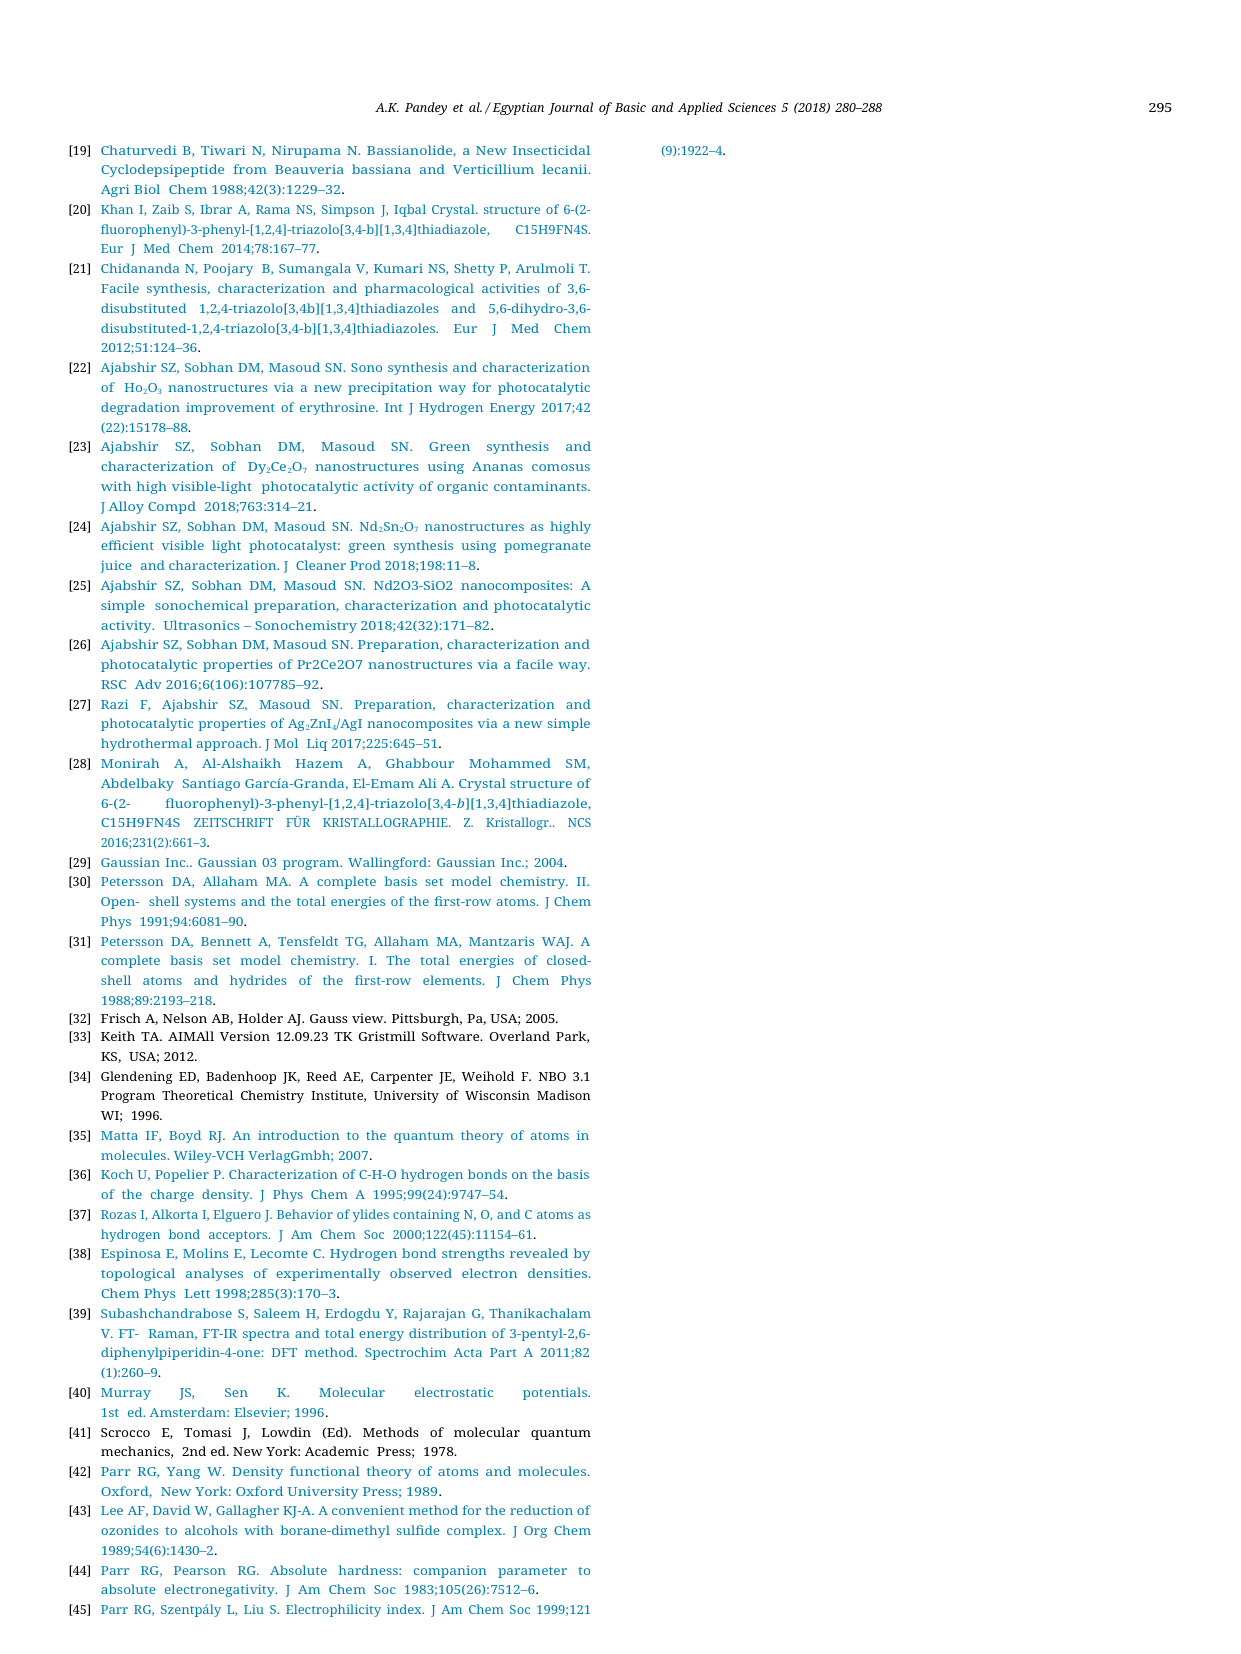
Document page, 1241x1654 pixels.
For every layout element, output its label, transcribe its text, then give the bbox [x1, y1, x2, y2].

picture [210, 1329, 218, 1336]
picture [149, 1408, 155, 1417]
picture [119, 326, 125, 333]
list Murray JS, Sen K. Molecular electrostatic potentials. 1st ed. Amsterdam: Elsevier; 1996. [68, 1384, 591, 1421]
picture [511, 167, 517, 174]
picture [558, 266, 564, 273]
picture [210, 521, 216, 529]
picture [210, 1525, 216, 1533]
picture [335, 1489, 343, 1494]
list Lee AF, David W, Gallagher KJ-A. A convenient method for the reduction of ozonides to alcohols with borane-dimethyl sulfide complex. J Org Chem 1989;54(6):1430–2. [68, 1502, 591, 1559]
picture [369, 1606, 374, 1614]
picture [544, 1605, 549, 1614]
picture [116, 878, 121, 886]
picture [100, 363, 106, 372]
list Ajabshir SZ, Sobhan DM, Masoud SN. Preparation, characterization and photocatalytic properties of Pr2Ce2O7 nanostructures via a facile way. RSC Adv 2016;6(106):107785–92. [68, 636, 591, 693]
picture [561, 976, 567, 983]
picture [102, 402, 107, 412]
picture [100, 1605, 107, 1612]
picture [528, 385, 534, 392]
picture [396, 621, 404, 628]
picture [537, 978, 547, 983]
picture [392, 266, 402, 271]
list Petersson DA, Allaham MA. A complete basis set model chemistry. II. Open- shell systems and the total energies of the first-row atoms. J Chem Phys 1991;94:6081–90. [68, 873, 591, 930]
picture [108, 1189, 114, 1197]
picture [152, 1347, 157, 1355]
picture [351, 818, 358, 825]
picture [295, 266, 305, 271]
picture [526, 1526, 532, 1535]
list Parr RG, Szentpály L, Liu S. Electrophilicity index. J Am Chem Soc 1999;121 (9):1922–4. [628, 142, 1180, 159]
picture [415, 207, 421, 214]
picture [515, 264, 521, 273]
picture [286, 1172, 295, 1177]
picture [182, 225, 190, 236]
picture [101, 1192, 107, 1199]
picture [141, 1566, 147, 1573]
picture [491, 701, 496, 709]
list Ajabshir SZ, Sobhan DM, Masoud SN. Sono synthesis and characterization of Ho2O3 nanostructures via a new precipitation way for photocatalytic degradation improvement of erythrosine. Int J Hydrogen Energy 2017;42 (22):15178–88. [68, 359, 591, 436]
picture [531, 1508, 537, 1515]
picture [428, 1330, 438, 1338]
picture [203, 1329, 209, 1336]
picture [497, 385, 503, 393]
picture [398, 404, 403, 412]
picture [332, 718, 340, 730]
picture [470, 227, 476, 234]
picture [295, 442, 301, 449]
picture [166, 305, 171, 313]
picture [229, 1329, 235, 1336]
picture [301, 1508, 307, 1515]
picture [100, 1229, 107, 1237]
picture [550, 1212, 556, 1219]
picture [140, 740, 146, 748]
picture [344, 324, 351, 331]
picture [138, 1525, 143, 1535]
picture [141, 1170, 147, 1179]
picture [321, 1229, 335, 1239]
picture [394, 365, 408, 375]
picture [448, 937, 454, 946]
picture [213, 562, 218, 570]
picture [216, 385, 224, 392]
picture [361, 621, 367, 628]
picture [426, 621, 432, 628]
picture [579, 264, 587, 271]
picture [255, 205, 262, 212]
picture [204, 204, 210, 212]
picture [230, 484, 237, 494]
picture [416, 385, 422, 392]
list Ajabshir SZ, Sobhan DM, Masoud SN. Nd2O3-SiO2 nanocomposites: A simple sonochemical preparation, characterization and photocatalytic activity. Ultrasonics – Sonochemistry 2018;42(32):171–82. [68, 577, 591, 634]
picture [227, 540, 233, 548]
picture [138, 227, 144, 235]
picture [121, 1132, 126, 1140]
picture [357, 759, 363, 768]
picture [556, 1169, 562, 1177]
picture [114, 1153, 120, 1160]
picture [122, 481, 128, 489]
picture [153, 1506, 159, 1513]
picture [107, 461, 113, 469]
picture [349, 1169, 355, 1177]
picture [237, 481, 243, 489]
picture [126, 1390, 134, 1395]
picture [274, 542, 279, 550]
picture [470, 1349, 475, 1357]
picture [278, 442, 286, 449]
picture [537, 820, 549, 827]
picture [301, 524, 307, 531]
picture [311, 1606, 321, 1614]
picture [355, 1192, 361, 1199]
picture [179, 243, 193, 253]
picture [421, 224, 428, 232]
picture [417, 226, 422, 234]
picture [258, 939, 264, 946]
picture [426, 581, 433, 588]
picture [354, 975, 362, 983]
picture [288, 1311, 298, 1316]
list Koch U, Popelier P. Characterization of C-H-O hydrogen bonds on the basis of the charge density. J Phys Chem A 1995;99(24):9747–54. [68, 1166, 591, 1203]
picture [523, 879, 533, 884]
picture [286, 659, 292, 667]
picture [341, 1308, 346, 1318]
picture [580, 759, 586, 766]
picture [485, 1507, 490, 1515]
picture [387, 303, 392, 313]
picture [211, 1311, 217, 1318]
picture [110, 899, 116, 907]
picture [577, 1508, 583, 1515]
picture [307, 860, 318, 865]
picture [281, 405, 287, 412]
picture [498, 799, 506, 806]
picture [688, 146, 693, 155]
picture [532, 1171, 537, 1179]
picture [360, 305, 366, 313]
picture [101, 917, 107, 924]
picture [322, 818, 330, 825]
picture [355, 225, 366, 232]
picture [280, 1189, 286, 1197]
picture [437, 464, 445, 469]
picture [112, 540, 118, 548]
picture [260, 563, 266, 570]
picture [136, 521, 142, 529]
picture [100, 244, 107, 251]
picture [406, 204, 412, 212]
picture [163, 1172, 169, 1179]
picture [172, 1212, 178, 1219]
picture [412, 758, 418, 765]
picture [131, 721, 137, 728]
picture [267, 1587, 274, 1597]
picture [556, 858, 563, 865]
picture [119, 1329, 125, 1336]
picture [580, 937, 586, 946]
picture [531, 955, 537, 963]
picture [570, 721, 576, 729]
picture [426, 818, 432, 825]
picture [116, 938, 121, 946]
picture [260, 1469, 268, 1474]
picture [440, 1568, 446, 1576]
picture [550, 384, 555, 392]
picture [200, 838, 205, 847]
picture [102, 323, 107, 333]
picture [180, 1192, 186, 1199]
picture [256, 1505, 262, 1513]
picture [378, 1528, 385, 1538]
picture [489, 304, 495, 313]
picture [318, 1508, 324, 1515]
picture [168, 343, 182, 350]
picture [124, 1212, 130, 1219]
picture [174, 1566, 180, 1573]
picture [209, 1131, 215, 1138]
picture [531, 225, 536, 234]
picture [153, 286, 161, 296]
picture [100, 738, 106, 746]
picture [332, 207, 343, 212]
picture [101, 385, 107, 392]
picture [446, 581, 452, 588]
picture [283, 561, 287, 573]
picture [226, 957, 231, 965]
picture [296, 227, 305, 232]
picture [410, 326, 416, 333]
picture [119, 799, 125, 806]
list Parr RG, Yang W. Density functional theory of atoms and molecules. Oxford, New York: Oxford University Press; 1989. [68, 1463, 591, 1500]
picture [564, 364, 570, 372]
picture [170, 721, 178, 731]
picture [274, 1171, 279, 1179]
picture [416, 542, 422, 550]
picture [154, 464, 165, 469]
picture [150, 758, 156, 766]
picture [232, 1133, 238, 1140]
picture [165, 1209, 172, 1219]
picture [512, 1349, 517, 1357]
list Chidananda N, Poojary B, Sumangala V, Kumari NS, Shetty P, Arulmoli T. Facile synthesis, characterization and pharmacological activities of 3,6- disubstituted 1,2,4-triazolo[3,4b][1,3,4]thiadiazoles and 5,6-dihydro-3,6- disubstituted-1,2,4-triazolo[3,4-b][1,3,4]thiadiazoles. Eur J Med Chem 2012;51:124–36. [68, 260, 591, 357]
picture [220, 1349, 228, 1355]
picture [200, 146, 208, 153]
picture [271, 1330, 281, 1338]
picture [551, 1331, 558, 1341]
picture [493, 444, 506, 454]
picture [578, 1212, 584, 1219]
picture [116, 1308, 122, 1316]
picture [494, 1169, 499, 1179]
picture [278, 1230, 282, 1242]
picture [160, 1410, 170, 1415]
picture [371, 779, 378, 786]
picture [453, 1348, 459, 1357]
picture [122, 441, 128, 448]
picture [215, 798, 221, 806]
picture [288, 402, 294, 410]
picture [245, 818, 252, 825]
picture [281, 244, 287, 253]
picture [116, 1486, 125, 1494]
picture [178, 622, 185, 628]
picture [275, 225, 282, 232]
picture [542, 225, 548, 232]
picture [165, 1527, 170, 1535]
picture [401, 1248, 407, 1255]
picture [494, 1528, 502, 1535]
picture [122, 838, 127, 847]
picture [400, 1169, 406, 1177]
picture [500, 264, 506, 271]
picture [119, 306, 125, 313]
picture [213, 324, 224, 331]
picture [372, 1170, 381, 1177]
picture [158, 1350, 164, 1358]
picture [299, 167, 305, 174]
picture [332, 1390, 338, 1397]
picture [136, 362, 142, 370]
picture [133, 1605, 140, 1612]
picture [361, 899, 370, 906]
picture [101, 1566, 107, 1573]
picture [166, 325, 171, 333]
picture [163, 243, 169, 251]
picture [551, 1133, 561, 1138]
picture [370, 1130, 376, 1138]
picture [555, 225, 562, 232]
picture [153, 720, 158, 728]
picture [405, 225, 412, 232]
picture [102, 1347, 107, 1357]
picture [312, 1171, 319, 1179]
picture [127, 1506, 133, 1515]
picture [533, 306, 540, 316]
picture [100, 721, 106, 729]
picture [365, 464, 373, 471]
picture [144, 1586, 149, 1594]
picture [489, 206, 499, 214]
picture [225, 325, 231, 333]
picture [278, 877, 284, 886]
picture [351, 164, 357, 171]
picture [358, 640, 364, 647]
picture [142, 1546, 148, 1553]
picture [564, 205, 574, 214]
picture [340, 721, 346, 728]
picture [450, 1216, 458, 1222]
picture [110, 1251, 121, 1255]
picture [143, 305, 149, 313]
picture [109, 1232, 116, 1242]
picture [220, 304, 227, 311]
picture [105, 204, 116, 212]
picture [410, 1328, 415, 1338]
picture [490, 1348, 496, 1355]
picture [341, 405, 347, 412]
picture [261, 207, 269, 214]
picture [308, 936, 314, 944]
picture [369, 1209, 375, 1217]
picture [289, 1348, 297, 1355]
picture [404, 1469, 411, 1479]
picture [444, 286, 453, 293]
picture [442, 978, 452, 983]
picture [101, 700, 107, 707]
picture [122, 639, 128, 646]
list Keith TA. AIMAll Version 12.09.23 TK Gristmill Software. Overland Park, KS, USA; 2012. [68, 1028, 591, 1065]
picture [102, 224, 107, 232]
picture [101, 937, 107, 944]
picture [108, 838, 113, 847]
picture [101, 877, 107, 884]
picture [237, 1191, 242, 1199]
picture [428, 798, 432, 810]
picture [227, 801, 238, 806]
picture [278, 937, 286, 944]
list Razi F, Ajabshir SZ, Masoud SN. Preparation, characterization and photocatalytic properties of Ag2ZnI4/AgI nanocomposites via a new simple hydrothermal approach. J Mol Liq 2017;225:645–51. [68, 696, 591, 752]
picture [443, 799, 455, 806]
list Parr RG, Pearson RG. Absolute hardness: companion parameter to absolute electronegativity. J Am Chem Soc 1983;105(26):7512–6. [68, 1562, 591, 1598]
picture [178, 1133, 184, 1140]
picture [242, 1192, 249, 1202]
picture [291, 1130, 296, 1140]
picture [409, 739, 422, 745]
picture [162, 1291, 169, 1301]
picture [451, 1230, 457, 1237]
picture [150, 383, 156, 392]
picture [290, 1487, 297, 1496]
picture [143, 325, 149, 333]
picture [238, 1566, 244, 1573]
picture [285, 1585, 289, 1597]
picture [434, 1190, 441, 1197]
picture [401, 483, 410, 489]
picture [584, 1505, 590, 1513]
list Monirah A, Al-Alshaikh Hazem A, Ghabbour Mohammed SM, Abdelbaky Santiago García-Granda, El-Emam Ali A. Crystal structure of 6-(2- fluorophenyl)-3-phenyl-[1,2,4]-triazolo[3,4-b][1,3,4]thiadiazole, C15H9FN4S ZEITSCHRIFT FÜR KRISTALLOGRAPHIE. Z. Kristallogr.. NCS 2016;231(2):661–3. [68, 755, 591, 851]
picture [166, 620, 174, 630]
picture [100, 1210, 107, 1217]
picture [259, 640, 265, 647]
picture [384, 463, 392, 469]
list Chaturvedi B, Tiwari N, Nirupama N. Bassianolide, a New Insecticidal Cyclodepsipeptide from Beauveria bassiana and Verticillium lecanii. Agri Biol Chem 1988;42(3):1229–32. [68, 142, 591, 198]
picture [203, 1189, 208, 1199]
picture [150, 484, 157, 494]
picture [356, 799, 364, 806]
picture [523, 1348, 529, 1357]
picture [450, 524, 456, 531]
picture [498, 938, 503, 946]
picture [461, 326, 467, 333]
picture [473, 876, 478, 886]
picture [331, 1584, 342, 1592]
picture [564, 1270, 571, 1276]
picture [448, 1250, 455, 1256]
picture [398, 896, 404, 904]
picture [103, 897, 109, 906]
picture [489, 1505, 495, 1513]
picture [508, 286, 515, 293]
picture [524, 958, 530, 965]
picture [179, 1388, 184, 1400]
picture [399, 936, 405, 944]
picture [255, 1607, 262, 1614]
picture [108, 382, 114, 390]
picture [273, 1190, 279, 1197]
picture [151, 1131, 157, 1138]
picture [298, 502, 304, 509]
list Ajabshir SZ, Sobhan DM, Masoud SN. Nd2Sn2O7 nanostructures as highly efficient visible light photocatalyst: green synthesis using pomegranate juice and characterization. J Cleaner Prod 2018;198:11–8. [68, 518, 591, 574]
picture [580, 955, 585, 965]
picture [504, 1230, 518, 1237]
picture [321, 1150, 327, 1158]
list Khan I, Zaib S, Ibrar A, Rama NS, Simpson J, Iqbal Crystal. structure of 6-(2- fluorophenyl)-3-phenyl-[1,2,4]-triazolo[3,4-b][1,3,4]thiadiazole, C15H9FN4S. Eur J Med Chem 2014;78:167–77. [68, 201, 591, 258]
picture [309, 898, 318, 906]
picture [517, 899, 527, 904]
picture [100, 522, 106, 531]
list Petersson DA, Bennett A, Tensfeldt TG, Allaham MA, Mantzaris WAJ. A complete basis set model chemistry. I. The total energies of closed-shell atoms and hydrides of the first-row elements. J Chem Phys 1988;89:2193–218. [68, 933, 591, 1009]
picture [532, 323, 537, 333]
picture [171, 1350, 177, 1358]
picture [578, 1567, 583, 1575]
list Glendening ED, Badenhoop JK, Reed AE, Carpenter JE, Weihold F. NBO 3.1 Program Theoretical Chemistry Institute, University of Wisconsin Madison WI; 1996. [68, 1068, 591, 1124]
picture [247, 975, 252, 985]
picture [203, 741, 209, 749]
picture [248, 462, 256, 469]
list Parr RG, Szentpály L, Liu S. Electrophilicity index. J Am Chem Soc 1999;121 (9):1922–4. [68, 1601, 591, 1618]
picture [118, 919, 125, 929]
picture [289, 1466, 300, 1476]
picture [371, 1311, 377, 1318]
picture [226, 1212, 237, 1219]
picture [151, 1212, 157, 1219]
picture [312, 680, 318, 687]
picture [420, 957, 425, 965]
picture [285, 1605, 292, 1612]
picture [420, 857, 425, 867]
picture [306, 303, 312, 311]
picture [313, 1189, 324, 1197]
picture [471, 798, 475, 810]
picture [358, 818, 364, 827]
picture [193, 1229, 199, 1237]
picture [536, 1169, 542, 1177]
picture [109, 1607, 116, 1614]
list Subashchandrabose S, Saleem H, Erdogdu Y, Rajarajan G, Thanikachalam V. FT- Raman, FT-IR spectra and total energy distribution of 3-pentyl-2,6- diphenylpiperidin-4-one: DFT method. Spectrochim Acta Part A 2011;82 (1):260–9. [68, 1305, 591, 1381]
list Ajabshir SZ, Sobhan DM, Masoud SN. Green synthesis and characterization of Dy2Ce2O7 nanostructures using Ananas comosus with high visible-light photocatalytic activity of organic contaminants. J Alloy Compd 2018;763:314–21. [68, 438, 591, 515]
picture [352, 1390, 363, 1397]
picture [388, 1309, 394, 1316]
picture [247, 185, 255, 192]
picture [549, 1308, 555, 1316]
picture [279, 1565, 285, 1573]
list Espinosa E, Molins E, Lecomte C. Hydrogen bond strengths revealed by topological analyses of experimentally observed electron densities. Chem Phys Lett 1998;285(3):170–3. [68, 1246, 591, 1302]
list Frisch A, Nelson AB, Holder AJ. Gauss view. Pittsburgh, Pa, USA; 2005. [68, 1012, 595, 1026]
picture [318, 583, 324, 590]
picture [170, 1528, 176, 1535]
picture [568, 975, 574, 983]
picture [403, 1309, 409, 1316]
picture [397, 1268, 403, 1275]
picture [166, 426, 179, 432]
picture [464, 879, 470, 886]
picture [400, 1604, 406, 1612]
picture [164, 818, 172, 825]
picture [285, 818, 292, 825]
picture [327, 860, 337, 865]
picture [114, 187, 124, 192]
picture [180, 1211, 190, 1219]
picture [496, 1133, 503, 1143]
list Rozas I, Alkorta I, Elguero J. Behavior of ylides containing N, O, and C atoms as hydrogen bond acceptors. J Am Chem Soc 2000;122(45):11154–61. [68, 1206, 591, 1243]
picture [165, 263, 170, 273]
picture [708, 146, 722, 153]
list Matta IF, Boyd RJ. An introduction to the quantum theory of atoms in molecules. Wiley-VCH VerlagGmbh; 2007. [68, 1127, 591, 1164]
picture [117, 405, 129, 412]
picture [101, 1528, 107, 1535]
picture [126, 1132, 135, 1140]
picture [488, 362, 494, 370]
picture [215, 580, 221, 588]
picture [521, 405, 528, 412]
picture [291, 1209, 298, 1217]
picture [306, 1309, 315, 1316]
picture [392, 978, 398, 985]
list Gaussian Inc.. Gaussian 03 program. Wallingford: Gaussian Inc.; 2004. [68, 854, 595, 871]
picture [363, 1487, 369, 1494]
picture [499, 1328, 505, 1336]
list Scrocco E, Tomasi J, Lowdin (Ed). Methods of molecular quantum mechanics, 2nd ed. New York: Academic Press; 1978. [68, 1424, 591, 1460]
picture [104, 563, 110, 570]
picture [382, 266, 388, 273]
picture [293, 818, 308, 827]
picture [102, 303, 107, 313]
picture [236, 818, 242, 825]
picture [100, 502, 104, 514]
picture [234, 1249, 241, 1256]
picture [116, 1528, 122, 1535]
